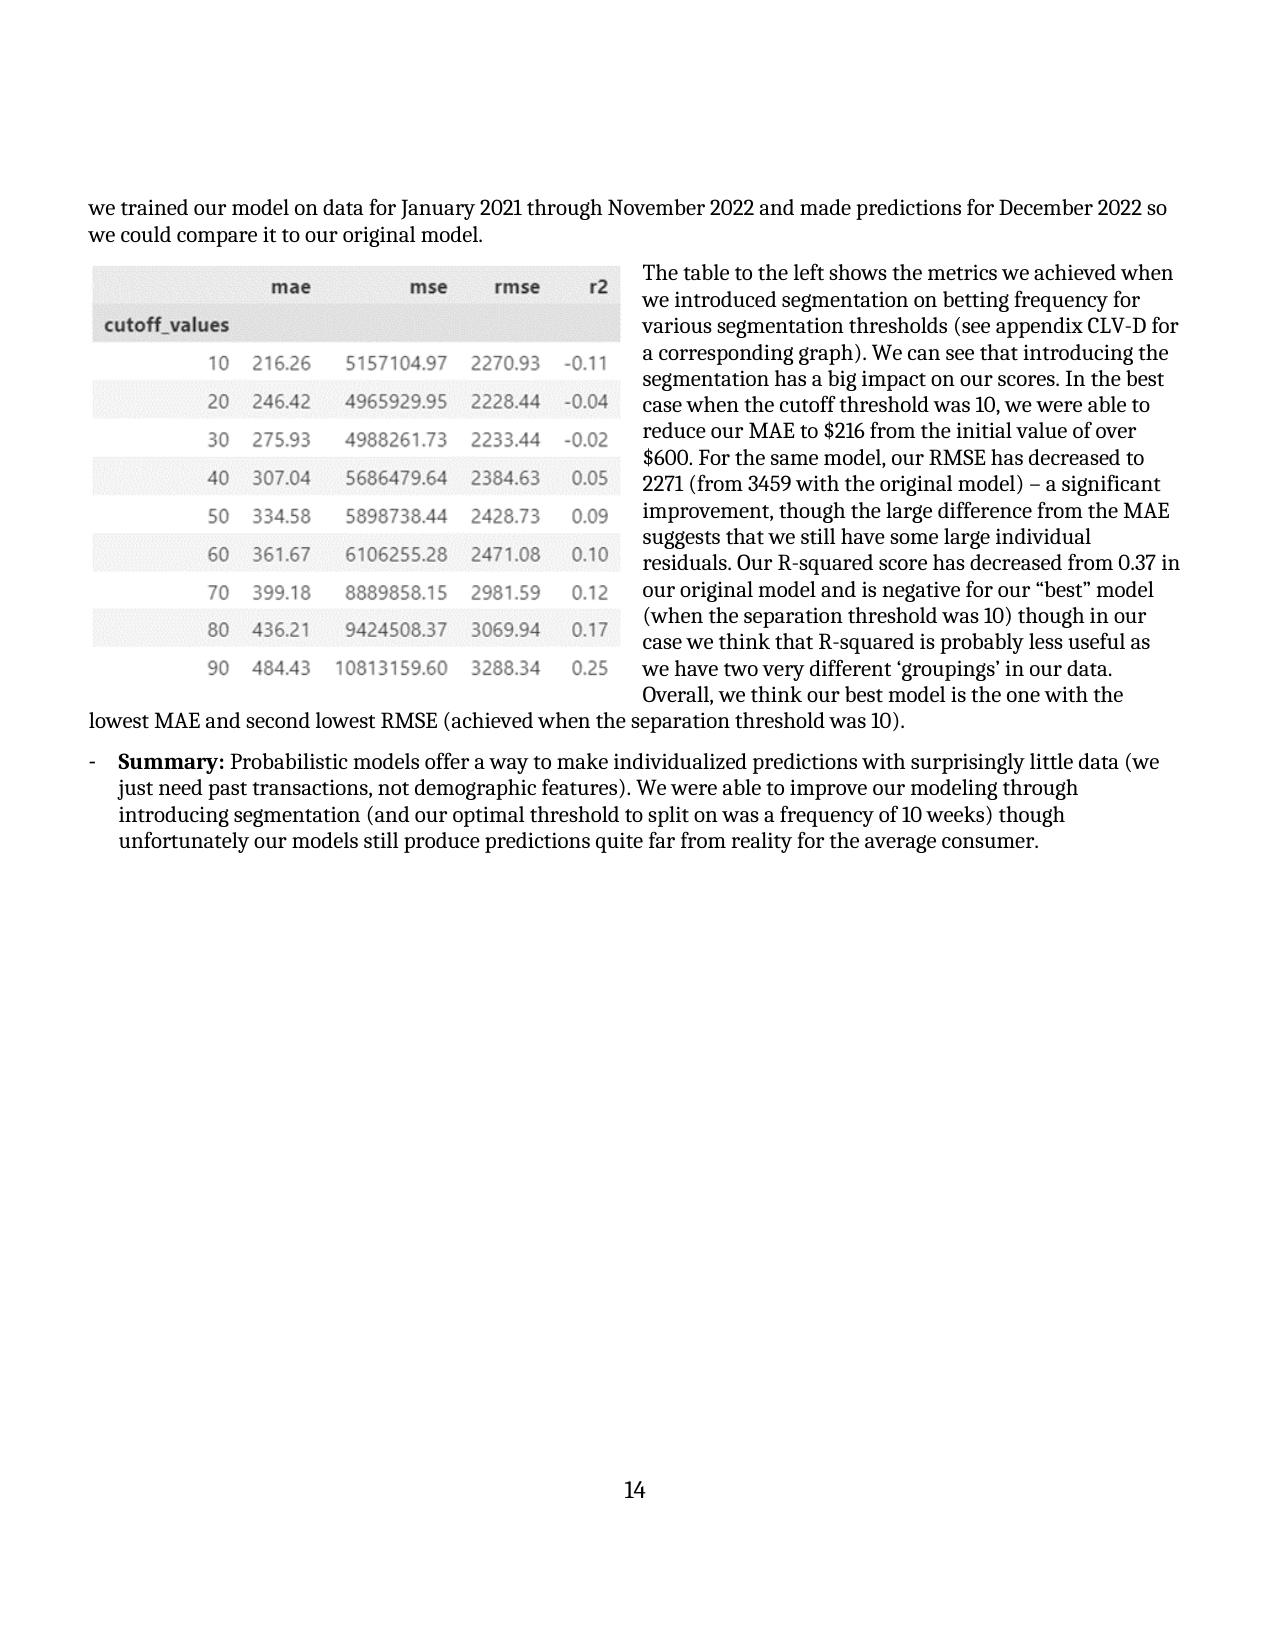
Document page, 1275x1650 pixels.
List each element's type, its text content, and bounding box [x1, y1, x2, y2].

picture [88, 260, 624, 690]
list Summary: Probabilistic models offer a way to make individualized predictions with surprisingly little data (we just need past transactions, not demographic features). We were able to improve our modeling through introducing segmentation (and our optimal threshold to split on was a frequency of 10 weeks) though unfortunately our models still produce predictions quite far from reality for the average consumer. [89, 747, 1181, 854]
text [89, 195, 1181, 248]
